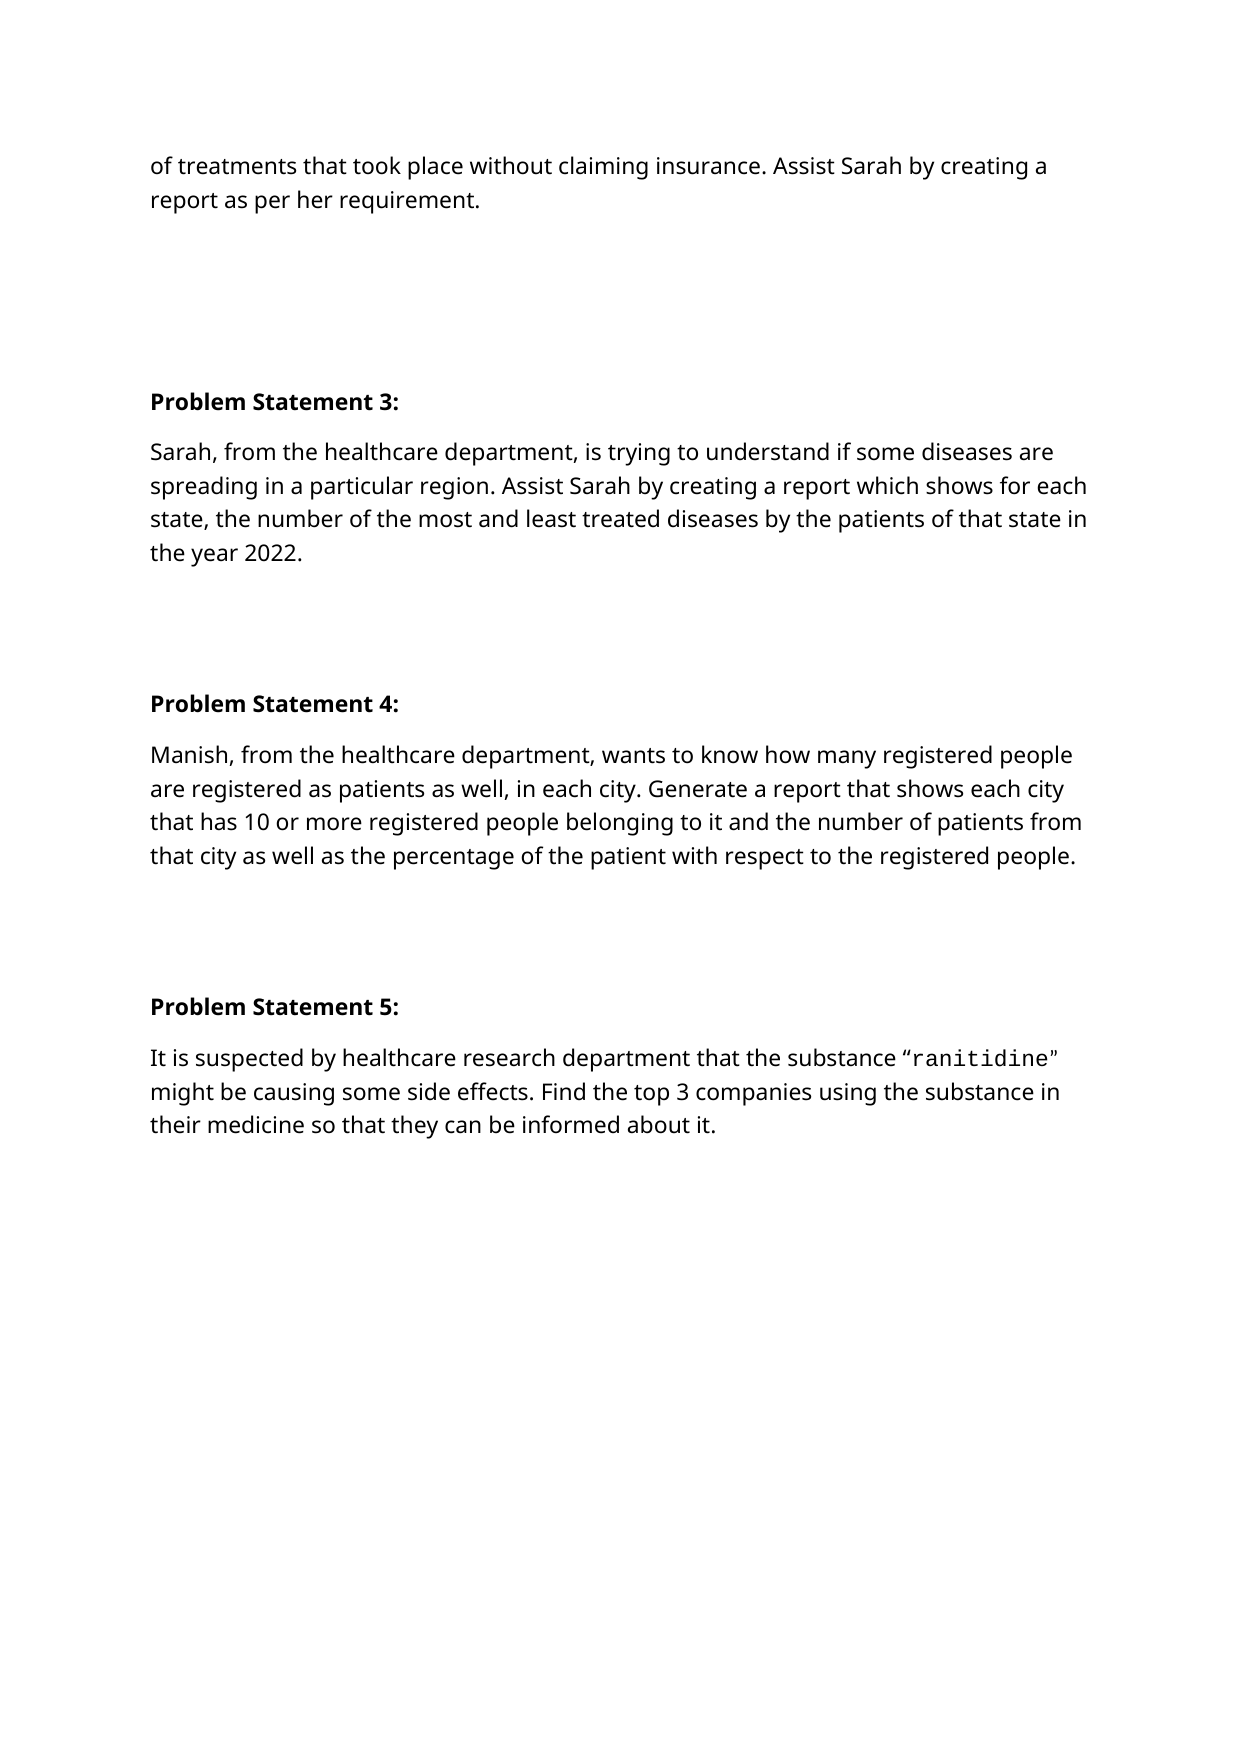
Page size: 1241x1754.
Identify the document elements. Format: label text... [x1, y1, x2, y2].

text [150, 150, 1090, 215]
text Problem Statement 4: [150, 688, 1090, 719]
text Problem Statement 3: [150, 385, 1090, 417]
text Problem Statement 5: [150, 991, 1090, 1022]
text Sarah, from the healthcare department, is trying to understand if some diseases are spreading in a particular region. Assist Sarah by creating a report which shows for each state, the number of the most and least treated diseases by the patients of that state in the year 2022. [150, 436, 1090, 568]
text Manish, from the healthcare department, wants to know how many registered people are registered as patients as well, in each city. Generate a report that shows each city that has 10 or more registered people belonging to it and the number of patients from that city as well as the percentage of the patient with respect to the registered people. [150, 739, 1090, 871]
text It is suspected by healthcare research department that the substance “ranitidine” might be causing some side effects. Find the top 3 companies using the substance in their medicine so that they can be informed about it. [150, 1042, 1090, 1141]
